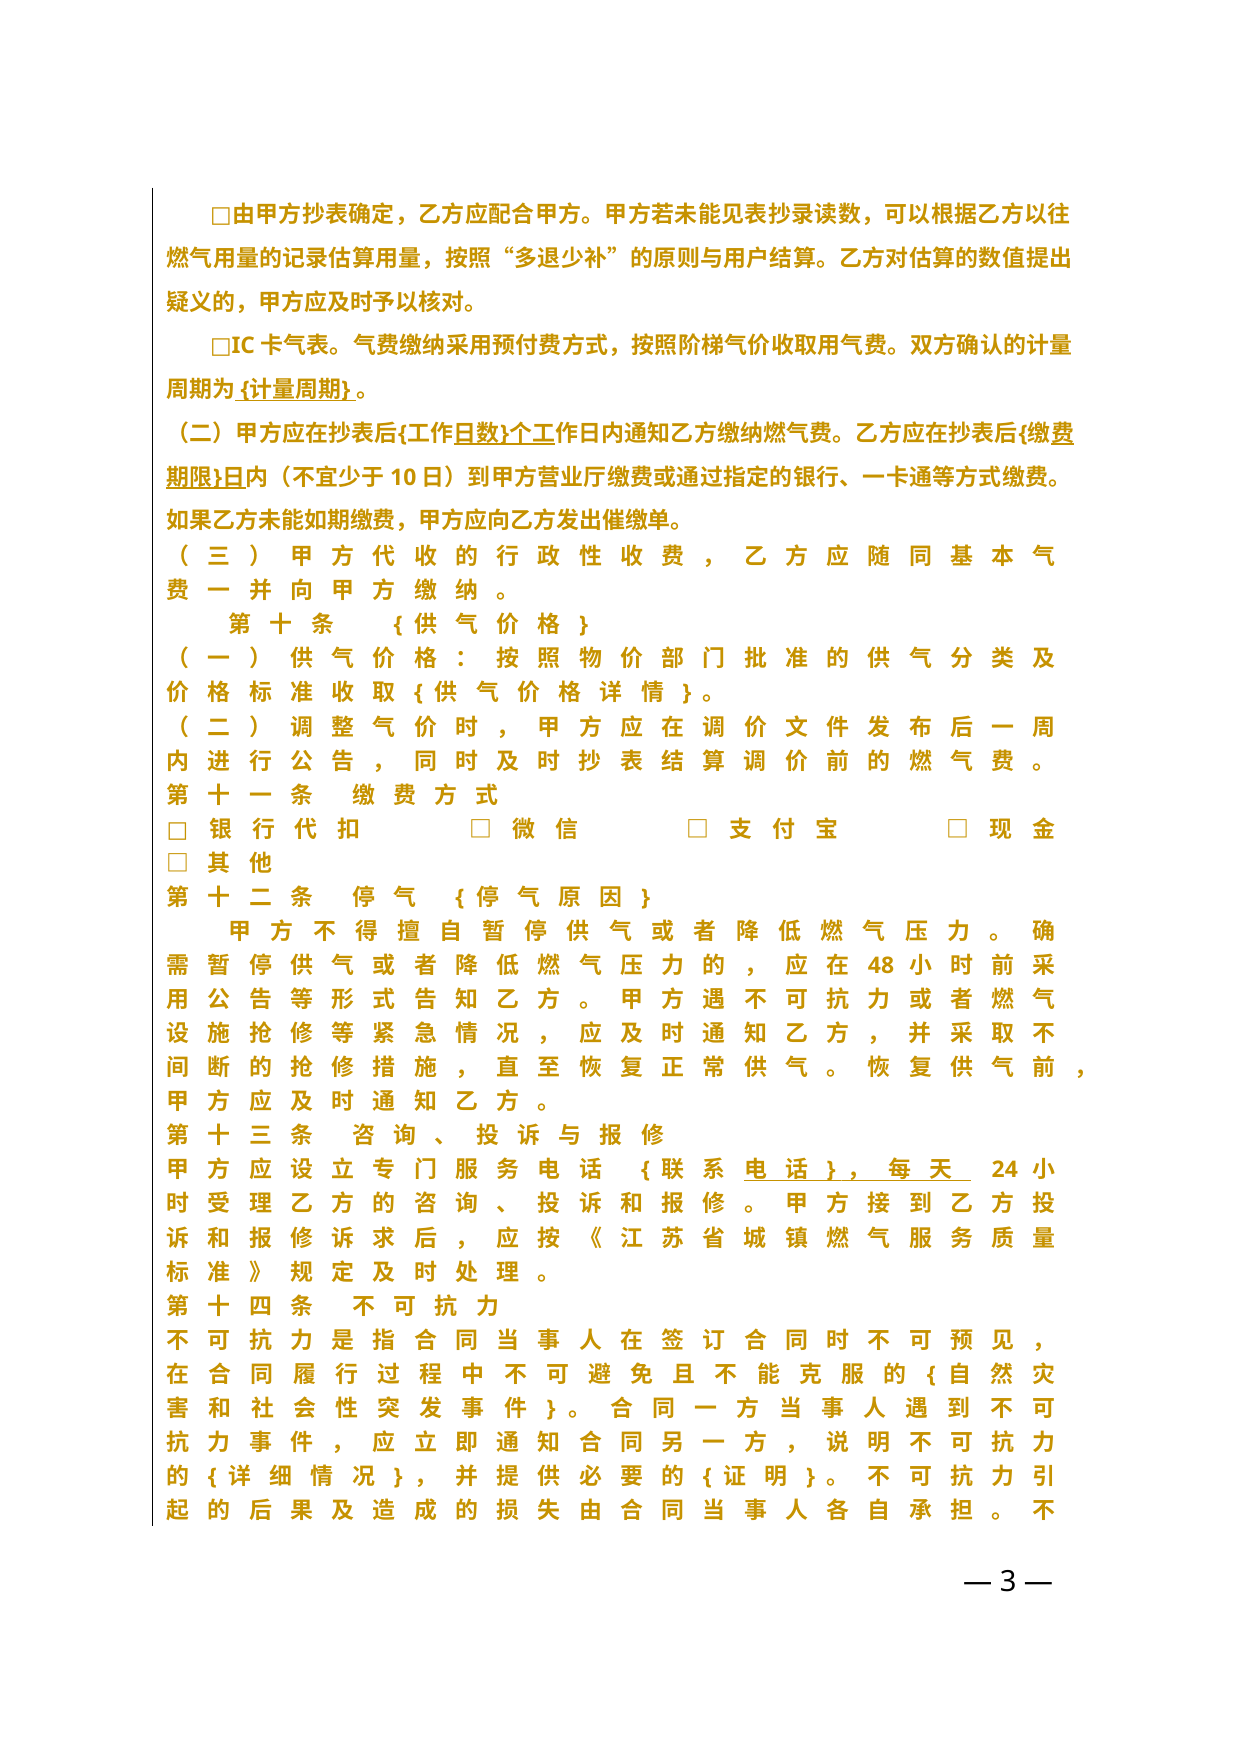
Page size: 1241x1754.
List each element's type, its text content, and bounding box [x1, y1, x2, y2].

text 第十一条 缴费方式 [166, 776, 1074, 810]
text 第十条 {供气价格} [166, 606, 1074, 640]
text 第十四条 不可抗力 [166, 1287, 1074, 1321]
text （三）甲方代收的行政性收费，乙方应随同基本气费一并向甲方缴纳。 [166, 538, 1074, 606]
text 甲方应设立专门服务电话 {联系电话} ，每天 24 小时受理乙方的咨询、投诉和报修。甲方接到乙方投诉和报修诉求后，应按《江苏省城镇燃气服务质量标准》规定及时处理。 [166, 1151, 1074, 1287]
text 第十三条 咨询、投诉与报修 [166, 1117, 1074, 1151]
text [166, 1321, 1074, 1526]
text 第十二条 停气 {停气原因} [166, 878, 1074, 912]
text 甲方不得擅自暂停供气或者降低燃气压力。确需暂停供气或者降低燃气压力的，应在48小时前采用公告等形式告知乙方。甲方遇不可抗力或者燃气设施抢修等紧急情况，应及时通知乙方，并采取不间断的抢修措施，直至恢复正常供气。恢复供气前，甲方应及时通知乙方。 [166, 912, 1074, 1117]
text （二）甲方应在抄表后{工作日数}个工作日内通知乙方缴纳燃气费。乙方应在抄表后{缴费期限}日内（不宜少于10日）到甲方营业厅缴费或通过指定的银行、一卡通等方式缴费。如果乙方未能如期缴费，甲方应向乙方发出催缴单。 [166, 406, 1074, 538]
text □IC卡气表。气费缴纳采用预付费方式，按照阶梯气价收取用气费。双方确认的计量周期为 {计量周期} 。 [166, 319, 1074, 406]
text □银行代扣 □微信 □支付宝 □现金 □其他 [166, 810, 1074, 878]
text （二）调整气价时，甲方应在调价文件发布后一周内进行公告，同时及时抄表结算调价前的燃气费。 [166, 708, 1074, 776]
text □由甲方抄表确定，乙方应配合甲方。甲方若未能见表抄录读数，可以根据乙方以往燃气用量的记录估算用量，按照“多退少补”的原则与用户结算。乙方对估算的数值提出疑义的，甲方应及时予以核对。 [166, 188, 1074, 319]
text （一）供气价格：按照物价部门批准的供气分类及价格标准收取{供气价格详情}。 [166, 640, 1074, 708]
